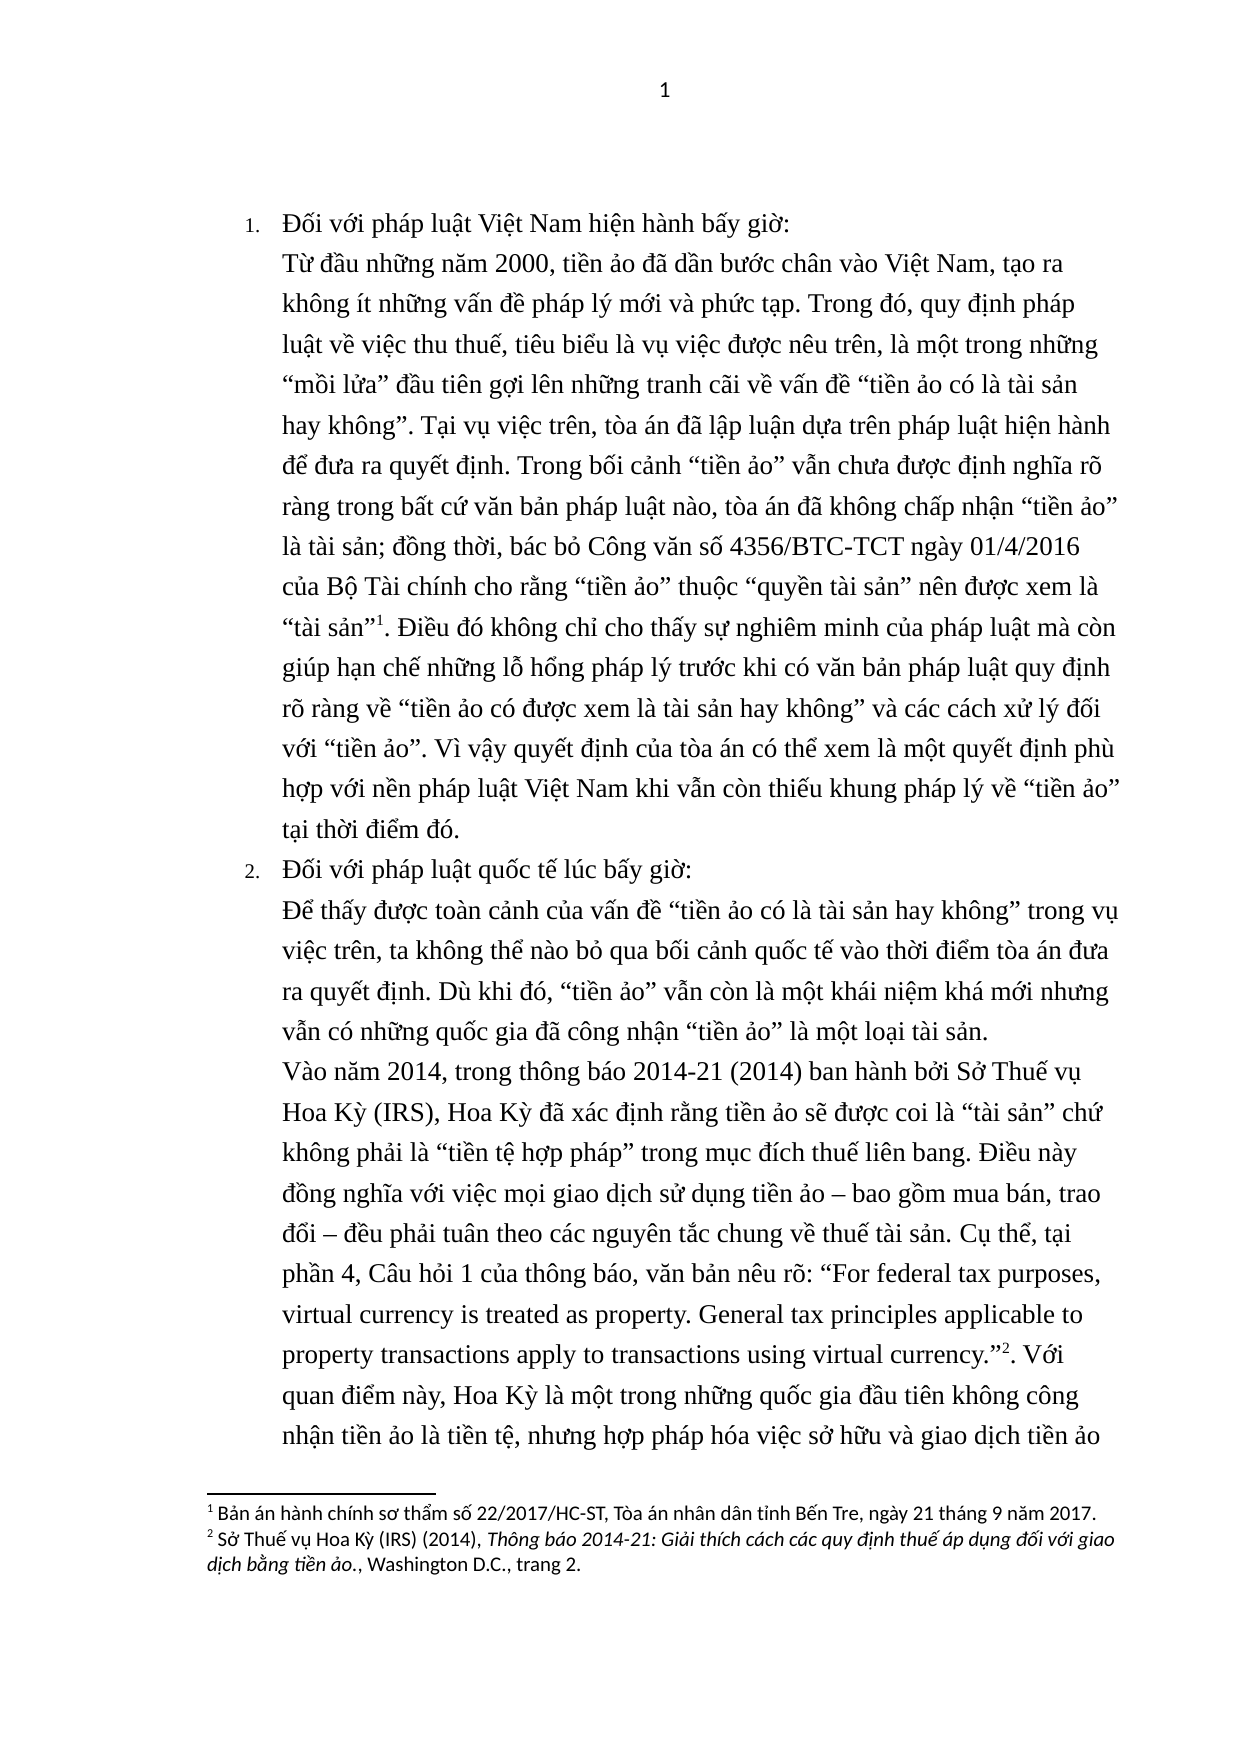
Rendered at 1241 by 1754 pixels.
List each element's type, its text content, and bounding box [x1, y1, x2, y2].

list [282, 1056, 1122, 1450]
list Đối với pháp luật quốc tế lúc bấy giờ: [244, 853, 1122, 884]
list Để thấy được toàn cảnh của vấn đề “tiền ảo có là tài sản hay không” trong vụ việc trên, ta không thể nào bỏ qua bối cảnh quốc tế vào thời điểm tòa án đưa ra quyết định. Dù khi đó, “tiền ảo” vẫn còn là một khái niệm khá mới nhưng vẫn có những quốc gia đã công nhận “tiền ảo” là một loại tài sản. [282, 894, 1122, 1046]
list Đối với pháp luật Việt Nam hiện hành bấy giờ: [244, 207, 1122, 238]
list Từ đầu những năm 2000, tiền ảo đã dần bước chân vào Việt Nam, tạo ra không ít những vấn đề pháp lý mới và phức tạp. Trong đó, quy định pháp luật về việc thu thuế, tiêu biểu là vụ việc được nêu trên, là một trong những “mồi lửa” đầu tiên gợi lên những tranh cãi về vấn đề “tiền ảo có là tài sản hay không”. Tại vụ việc trên, tòa án đã lập luận dựa trên pháp luật hiện hành để đưa ra quyết định. Trong bối cảnh “tiền ảo” vẫn chưa được định nghĩa rõ ràng trong bất cứ văn bản pháp luật nào, tòa án đã không chấp nhận “tiền ảo” là tài sản; đồng thời, bác bỏ Công văn số 4356/BTC-TCT ngày 01/4/2016 của Bộ Tài chính cho rằng “tiền ảo” thuộc “quyền tài sản” nên được xem là “tài sản”. Điều đó không chỉ cho thấy sự nghiêm minh của pháp luật mà còn giúp hạn chế những lỗ hổng pháp lý trước khi có văn bản pháp luật quy định rõ ràng về “tiền ảo có được xem là tài sản hay không” và các cách xử lý đối với “tiền ảo”. Vì vậy quyết định của tòa án có thể xem là một quyết định phù hợp với nền pháp luật Việt Nam khi vẫn còn thiếu khung pháp lý về “tiền ảo” tại thời điểm đó. [282, 247, 1122, 844]
